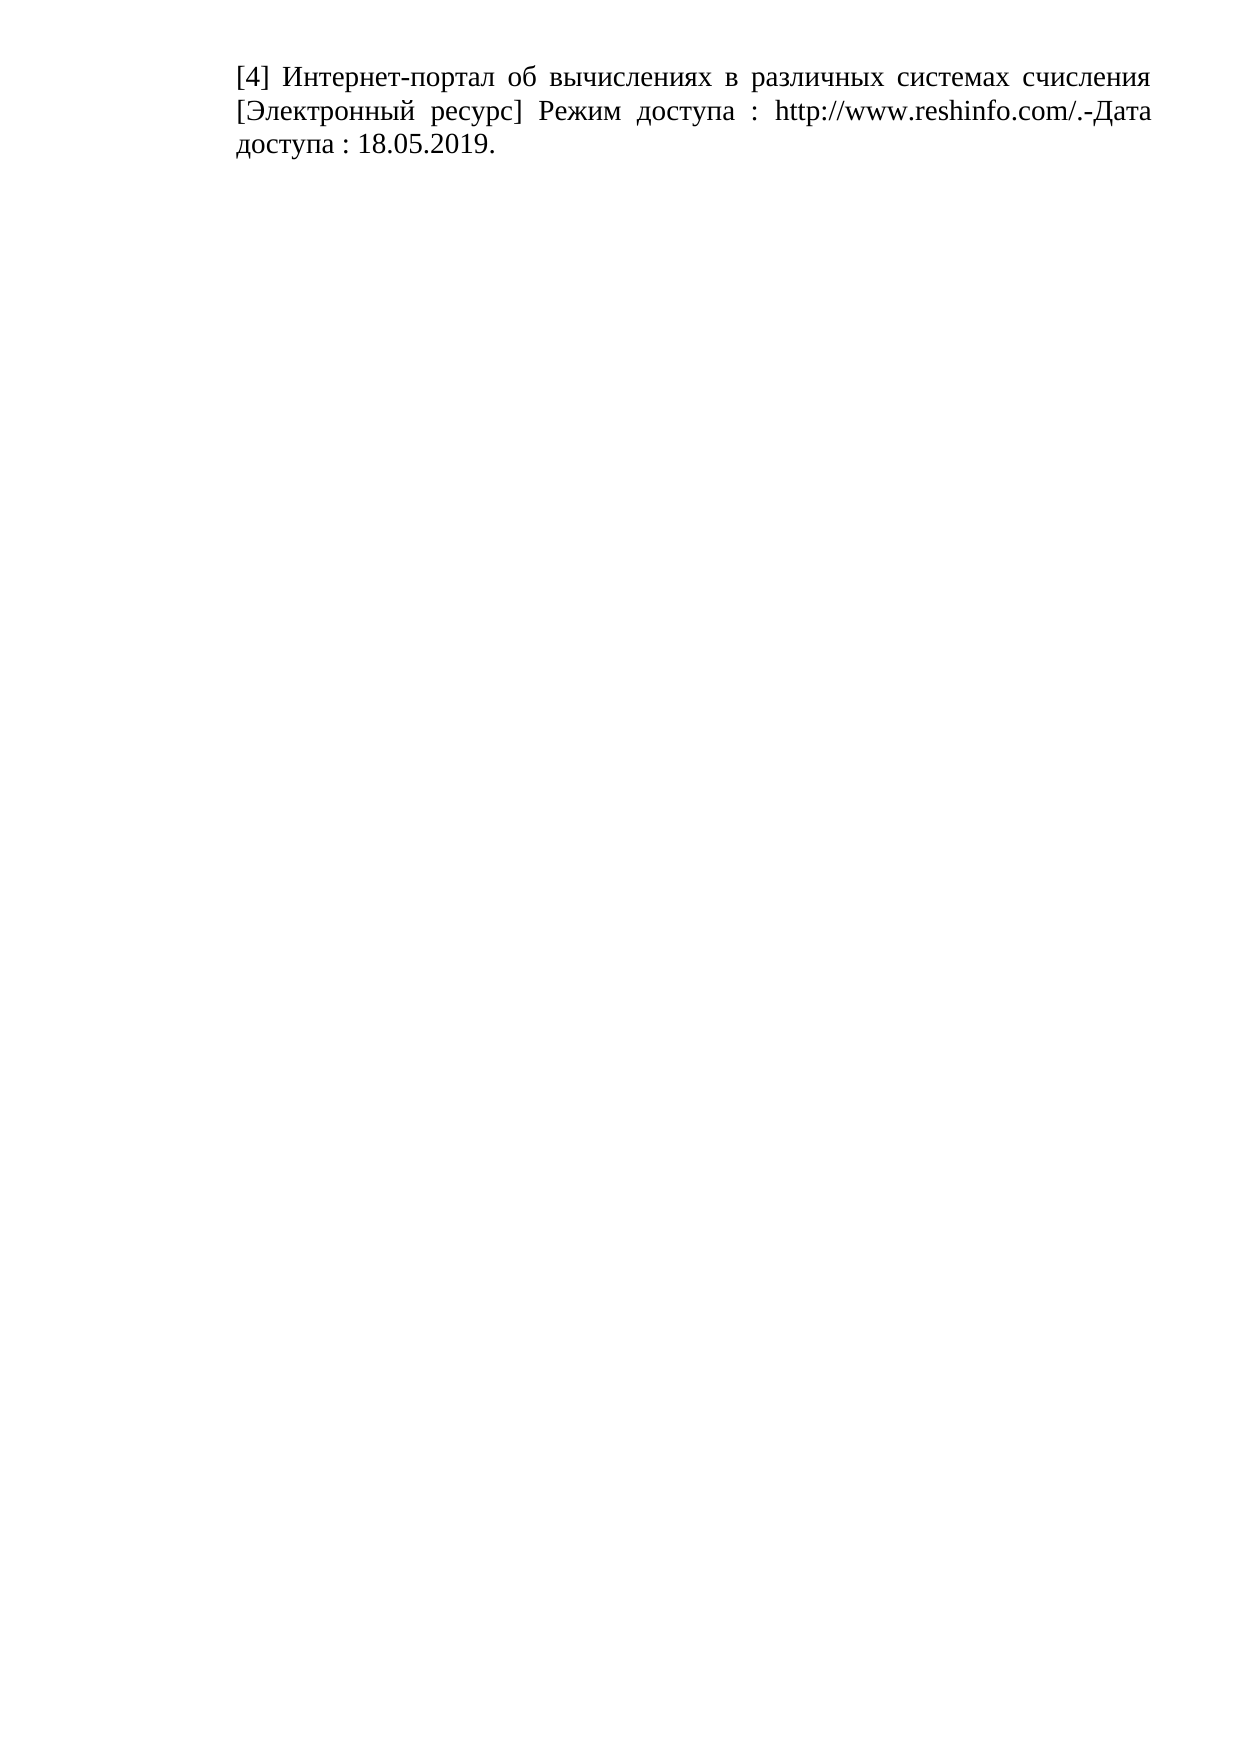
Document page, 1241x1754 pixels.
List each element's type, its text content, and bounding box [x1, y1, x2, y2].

text [4] Интернет-портал об вычислениях в различных системах счисления [Электронный ресурс] Режим доступа : /.-Дата доступа : 18.05.2019. [236, 59, 1152, 160]
